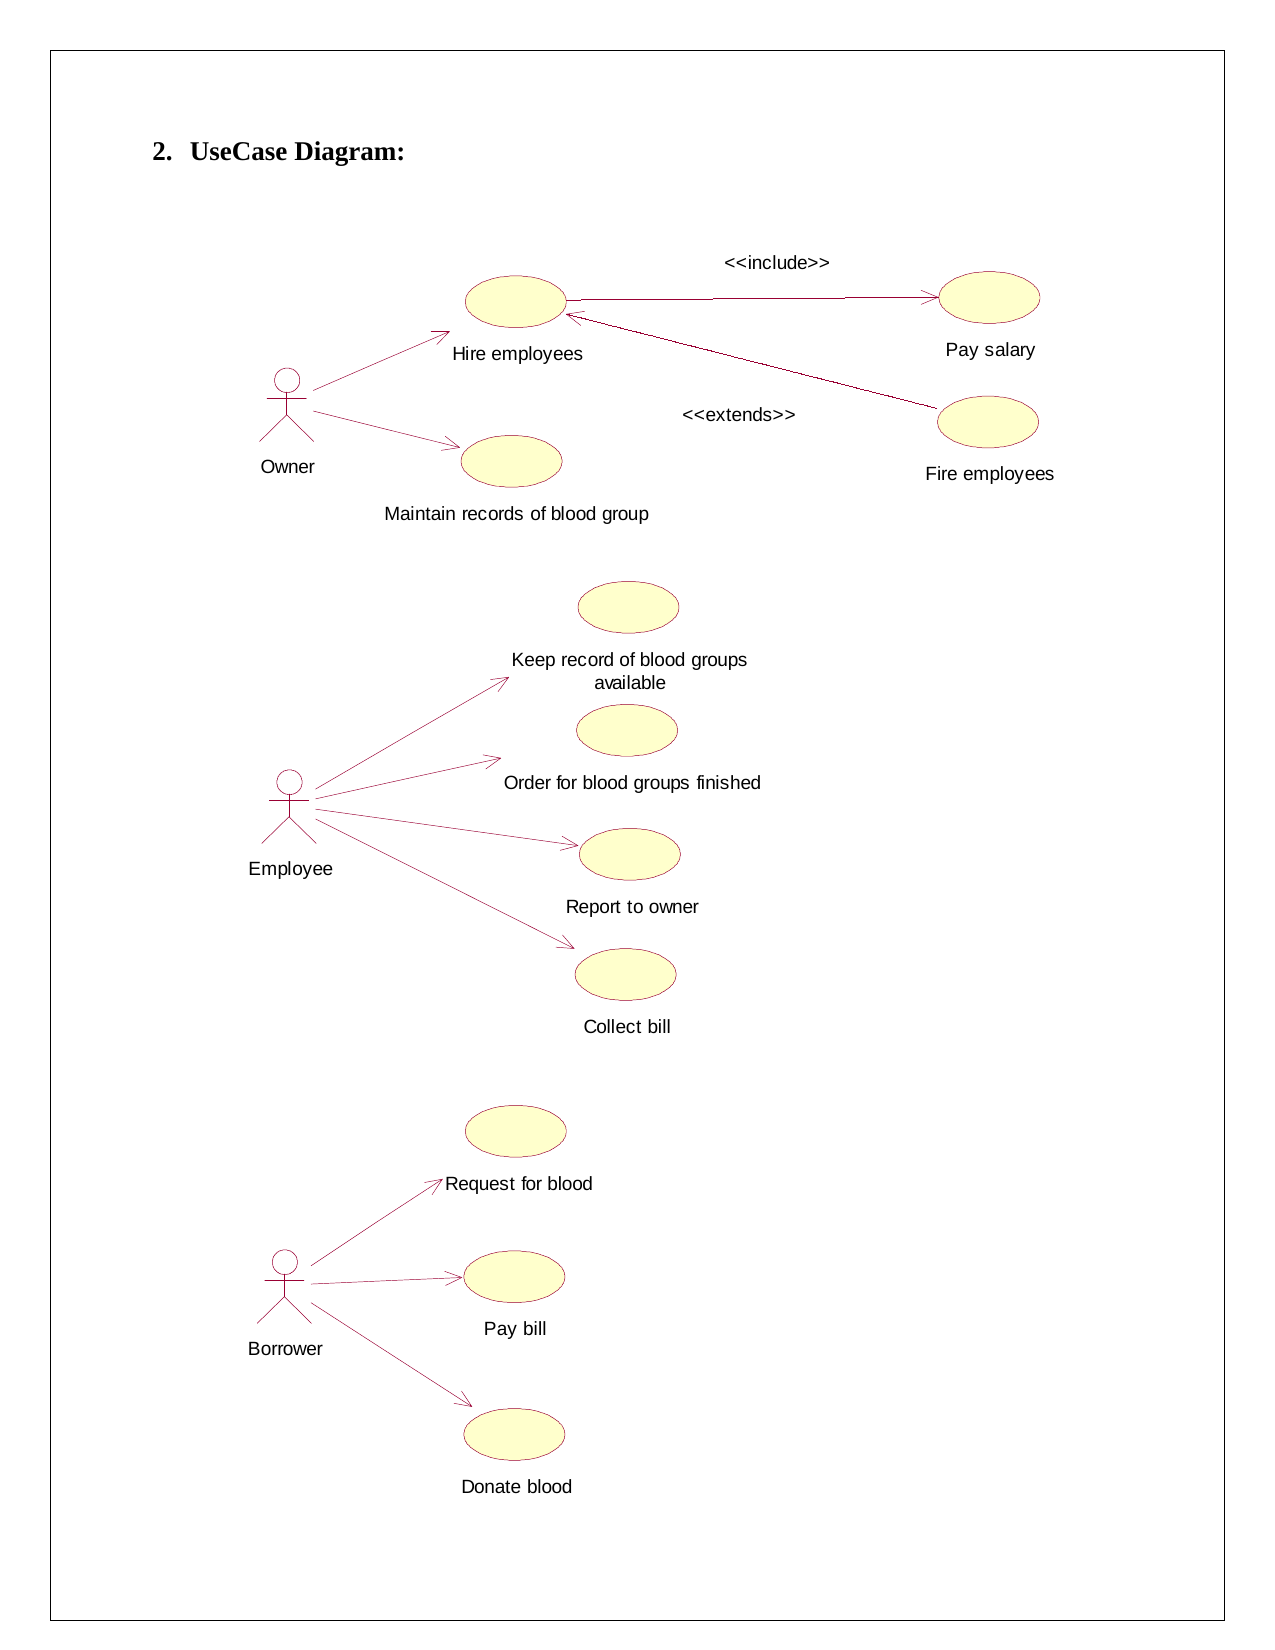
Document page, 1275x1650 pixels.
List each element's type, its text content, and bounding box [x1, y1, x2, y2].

list UseCase Diagram: [152, 135, 1072, 167]
